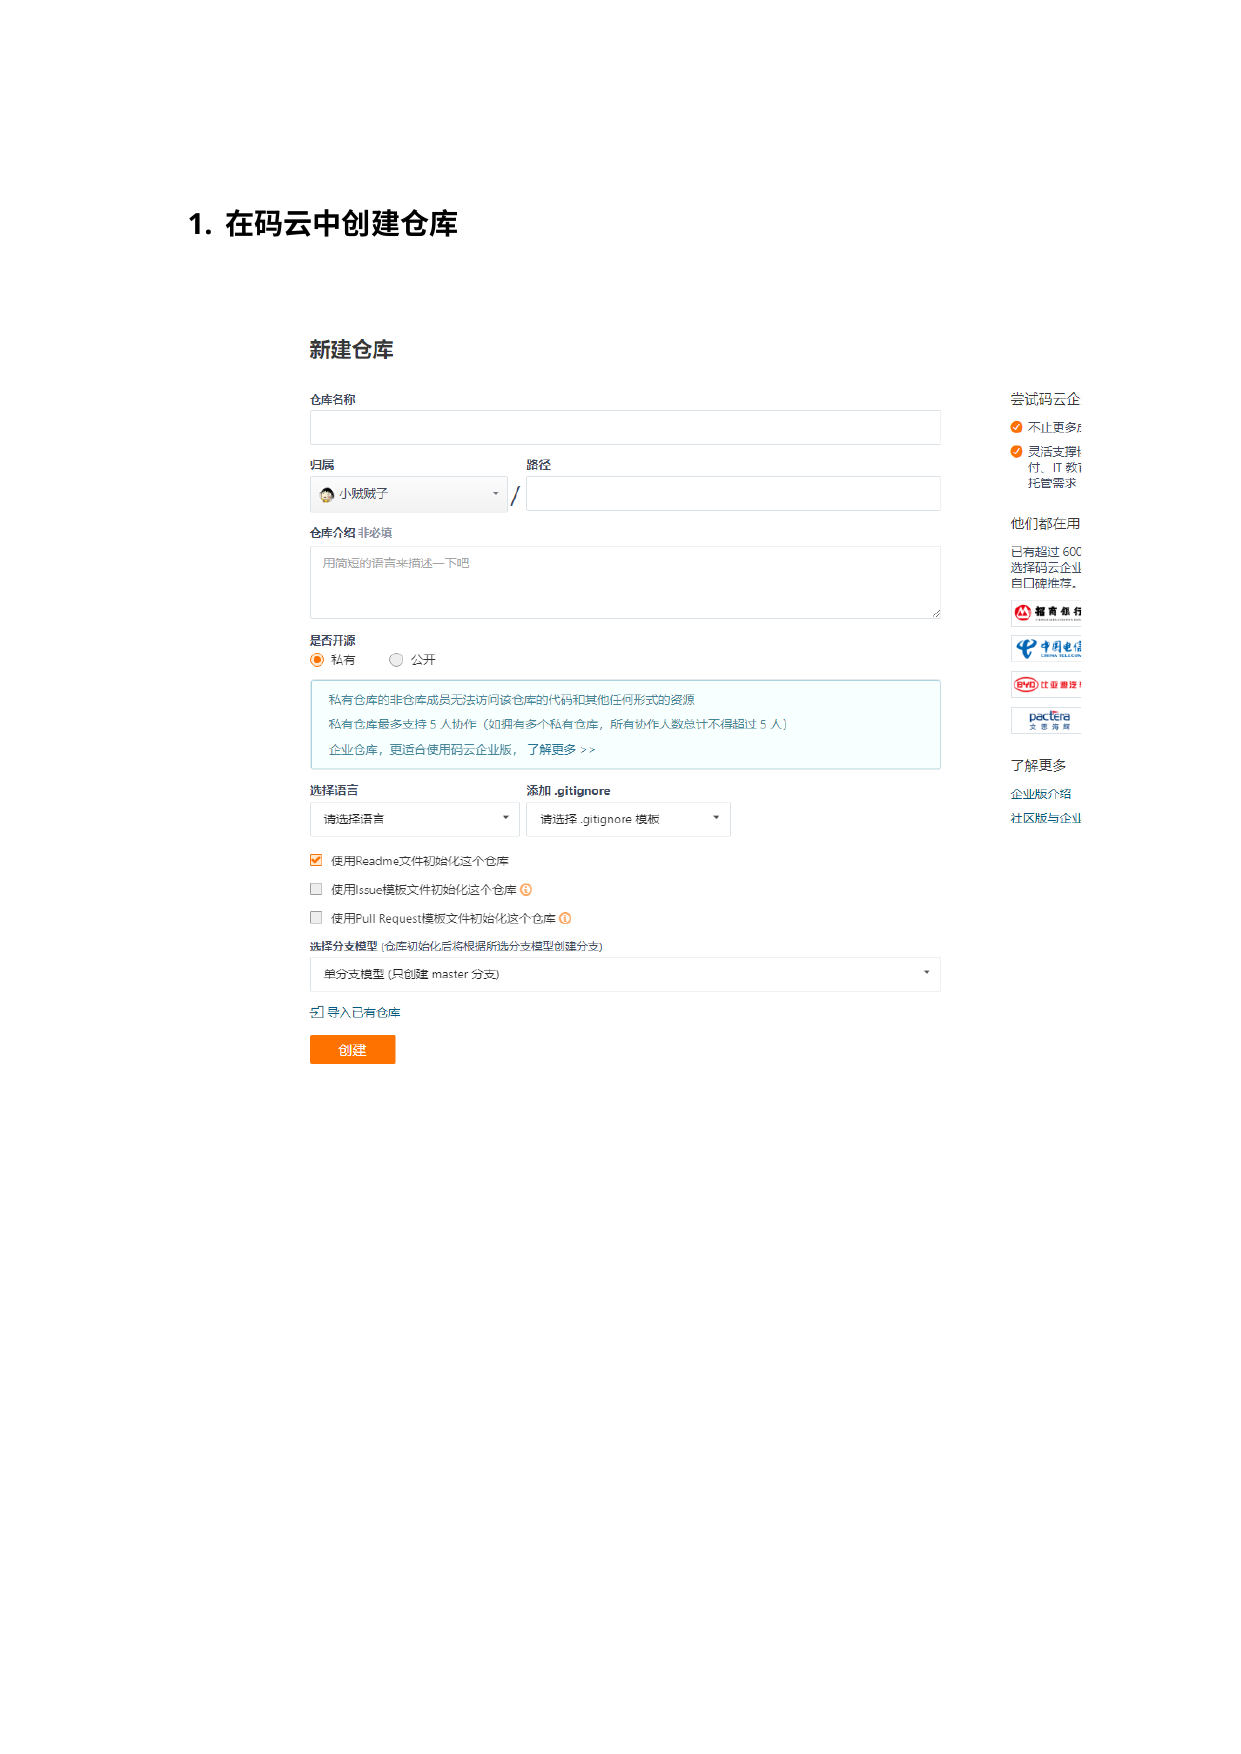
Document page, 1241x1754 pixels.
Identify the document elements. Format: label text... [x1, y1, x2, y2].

subtitle 在码云中创建仓库 [187, 189, 1053, 254]
picture [187, 312, 1082, 1092]
